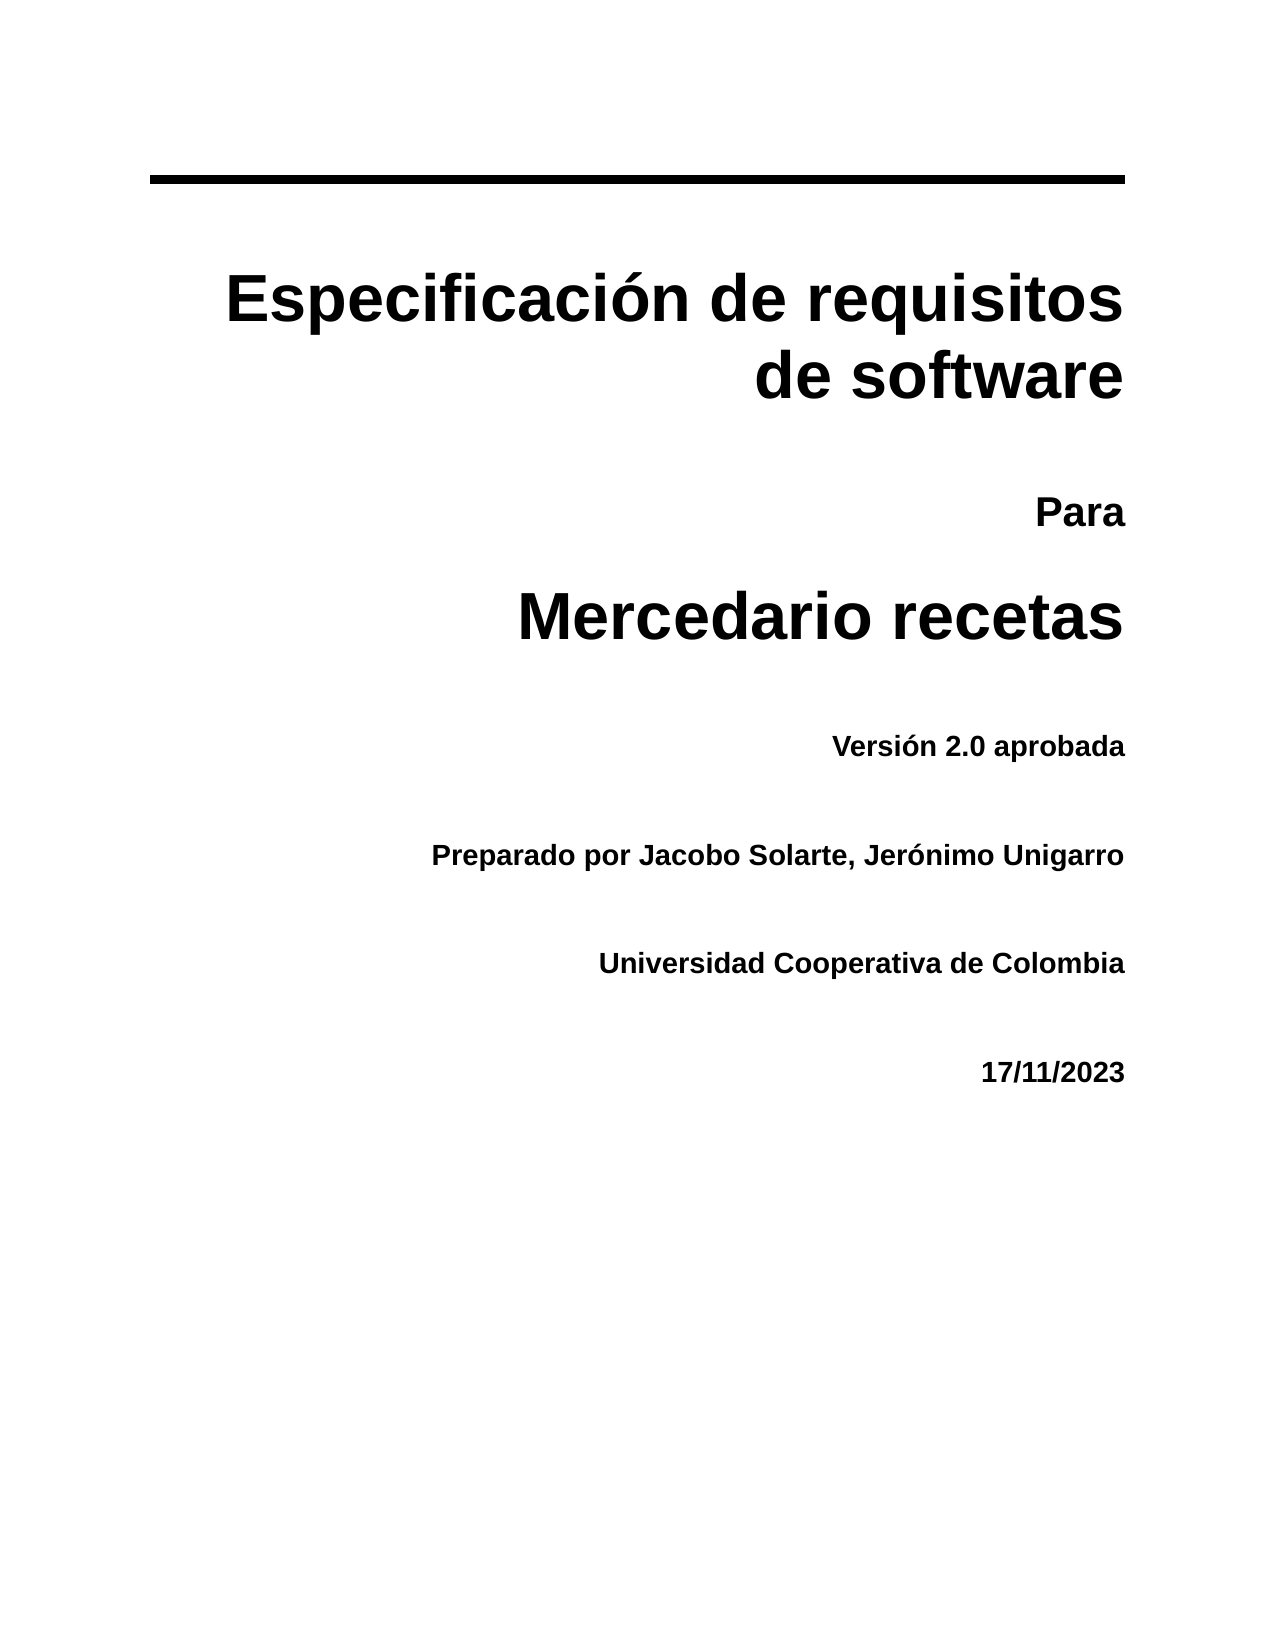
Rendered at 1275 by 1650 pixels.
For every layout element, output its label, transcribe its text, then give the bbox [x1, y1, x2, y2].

text Versión 2.0 aprobada [150, 729, 1125, 762]
title Para [150, 488, 1125, 536]
title Especificación de requisitos de software [150, 259, 1125, 413]
title Mercedario recetas [150, 577, 1125, 654]
text Universidad Cooperativa de Colombia [150, 946, 1125, 979]
text Preparado por Jacobo Solarte, Jerónimo Unigarro [150, 837, 1125, 871]
text 17/11/2023 [150, 1054, 1125, 1088]
